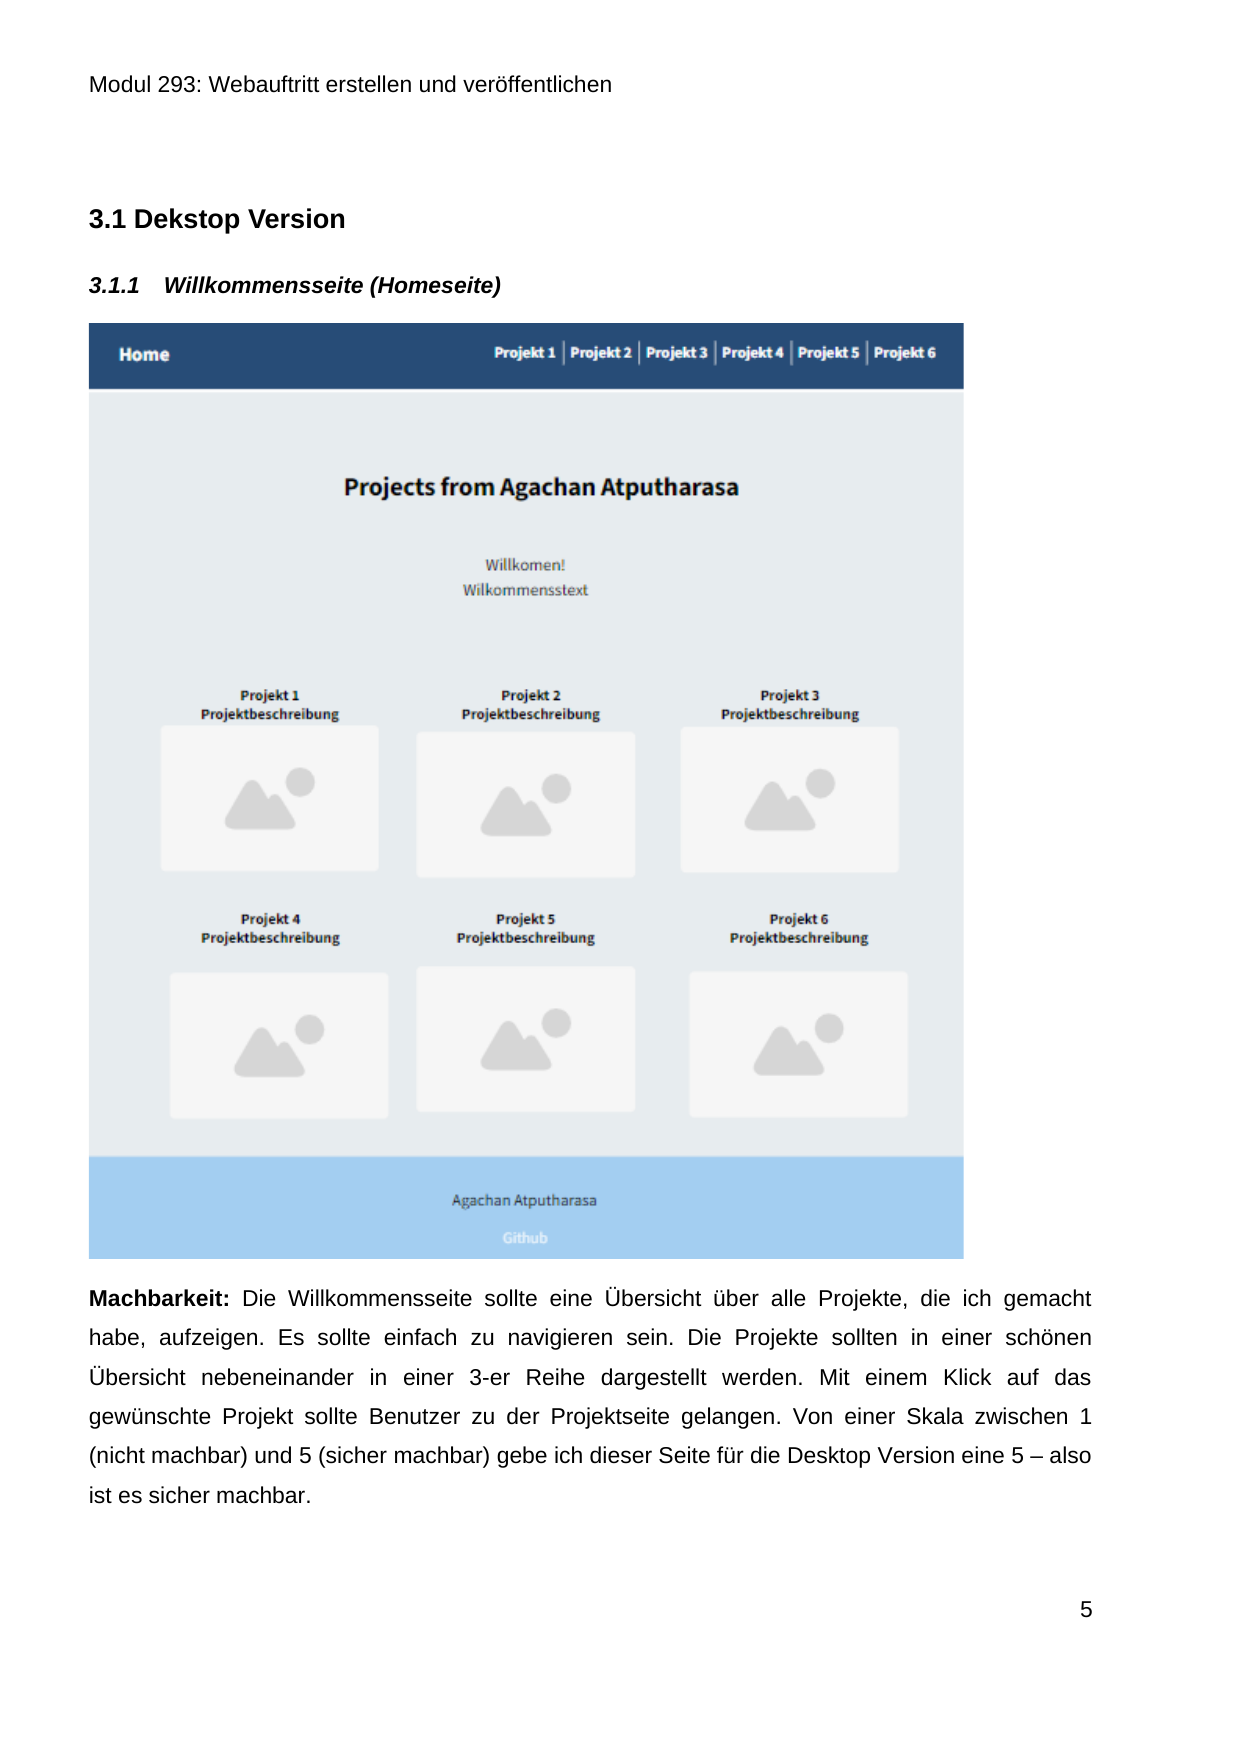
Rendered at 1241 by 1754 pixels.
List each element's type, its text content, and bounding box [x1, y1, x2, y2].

subtitle Willkommensseite (Homeseite) [89, 272, 1092, 298]
picture [88, 323, 964, 1259]
text Machbarkeit: Die Willkommensseite sollte eine Übersicht über alle Projekte, die ich gemacht habe, aufzeigen. Es sollte einfach zu navigieren sein. Die Projekte sollten in einer schönen Übersicht nebeneinander in einer 3-er Reihe dargestellt werden. Mit einem Klick auf das gewünschte Projekt sollte Benutzer zu der Projektseite gelangen. Von einer Skala zwischen 1 (nicht machbar) und 5 (sicher machbar) gebe ich dieser Seite für die Desktop Version eine 5 – also ist es sicher machbar. [89, 1284, 1092, 1508]
subtitle Dekstop Version [89, 203, 1092, 234]
